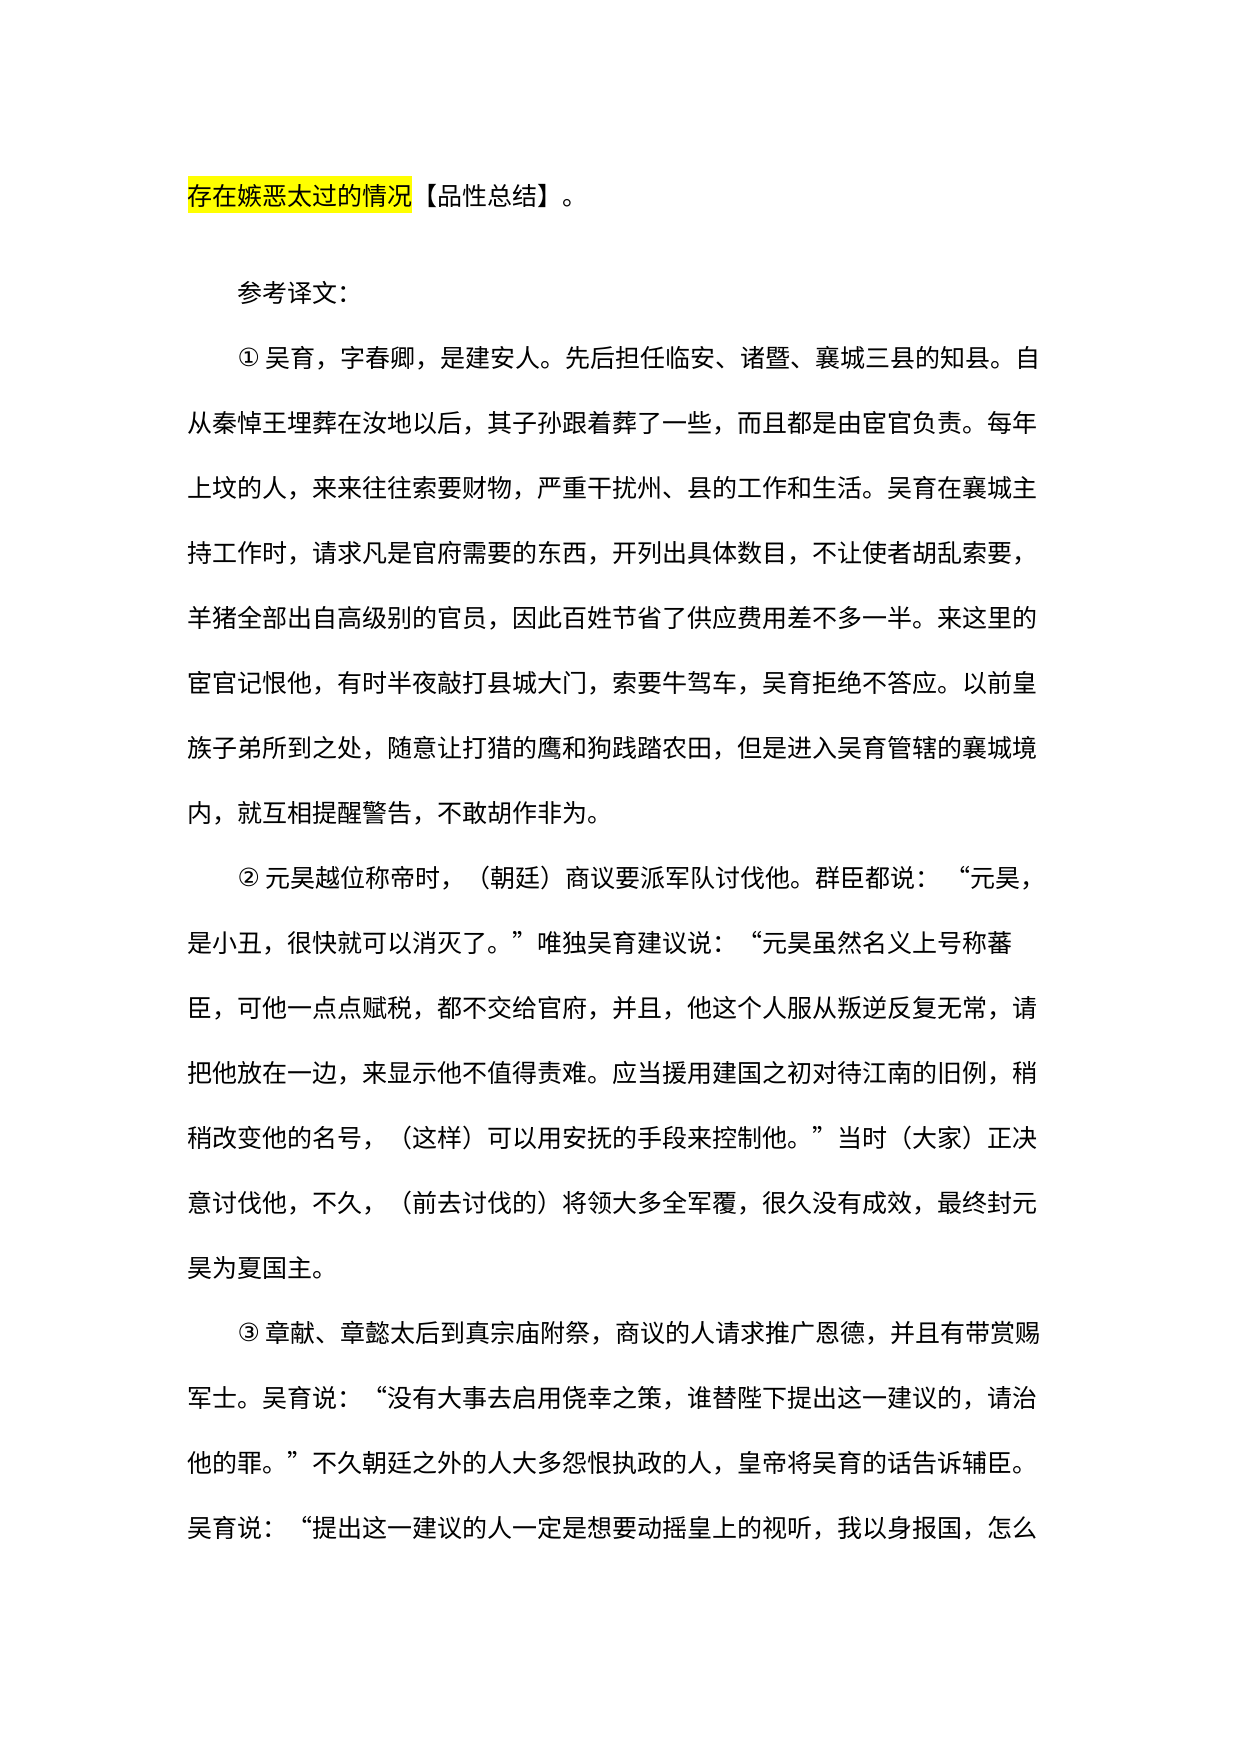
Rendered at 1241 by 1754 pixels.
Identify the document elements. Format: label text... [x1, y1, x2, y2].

text ①吴育，字春卿，是建安人。先后担任临安、诸暨、襄城三县的知县。自从秦悼王埋葬在汝地以后，其子孙跟着葬了一些，而且都是由宦官负责。每年上坟的人，来来往往索要财物，严重干扰州、县的工作和生活。吴育在襄城主持工作时，请求凡是官府需要的东西，开列出具体数目，不让使者胡乱索要，羊猪全部出自高级别的官员，因此百姓节省了供应费用差不多一半。来这里的宦官记恨他，有时半夜敲打县城大门，索要牛驾车，吴育拒绝不答应。以前皇族子弟所到之处，随意让打猎的鹰和狗践踏农田，但是进入吴育管辖的襄城境内，就互相提醒警告，不敢胡作非为。 [187, 324, 1053, 844]
text ②元昊越位称帝时，（朝廷）商议要派军队讨伐他。群臣都说： “元昊，是小丑，很快就可以消灭了。”唯独吴育建议说：“元昊虽然名义上号称蕃臣，可他一点点赋税，都不交给官府，并且，他这个人服从叛逆反复无常，请把他放在一边，来显示他不值得责难。应当援用建国之初对待江南的旧例，稍稍改变他的名号，（这样）可以用安抚的手段来控制他。”当时（大家）正决意讨伐他，不久，（前去讨伐的）将领大多全军覆，很久没有成效，最终封元昊为夏国主。 [187, 844, 1053, 1299]
text 参考译文： [187, 259, 1053, 324]
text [187, 162, 1053, 227]
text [187, 1299, 1053, 1559]
